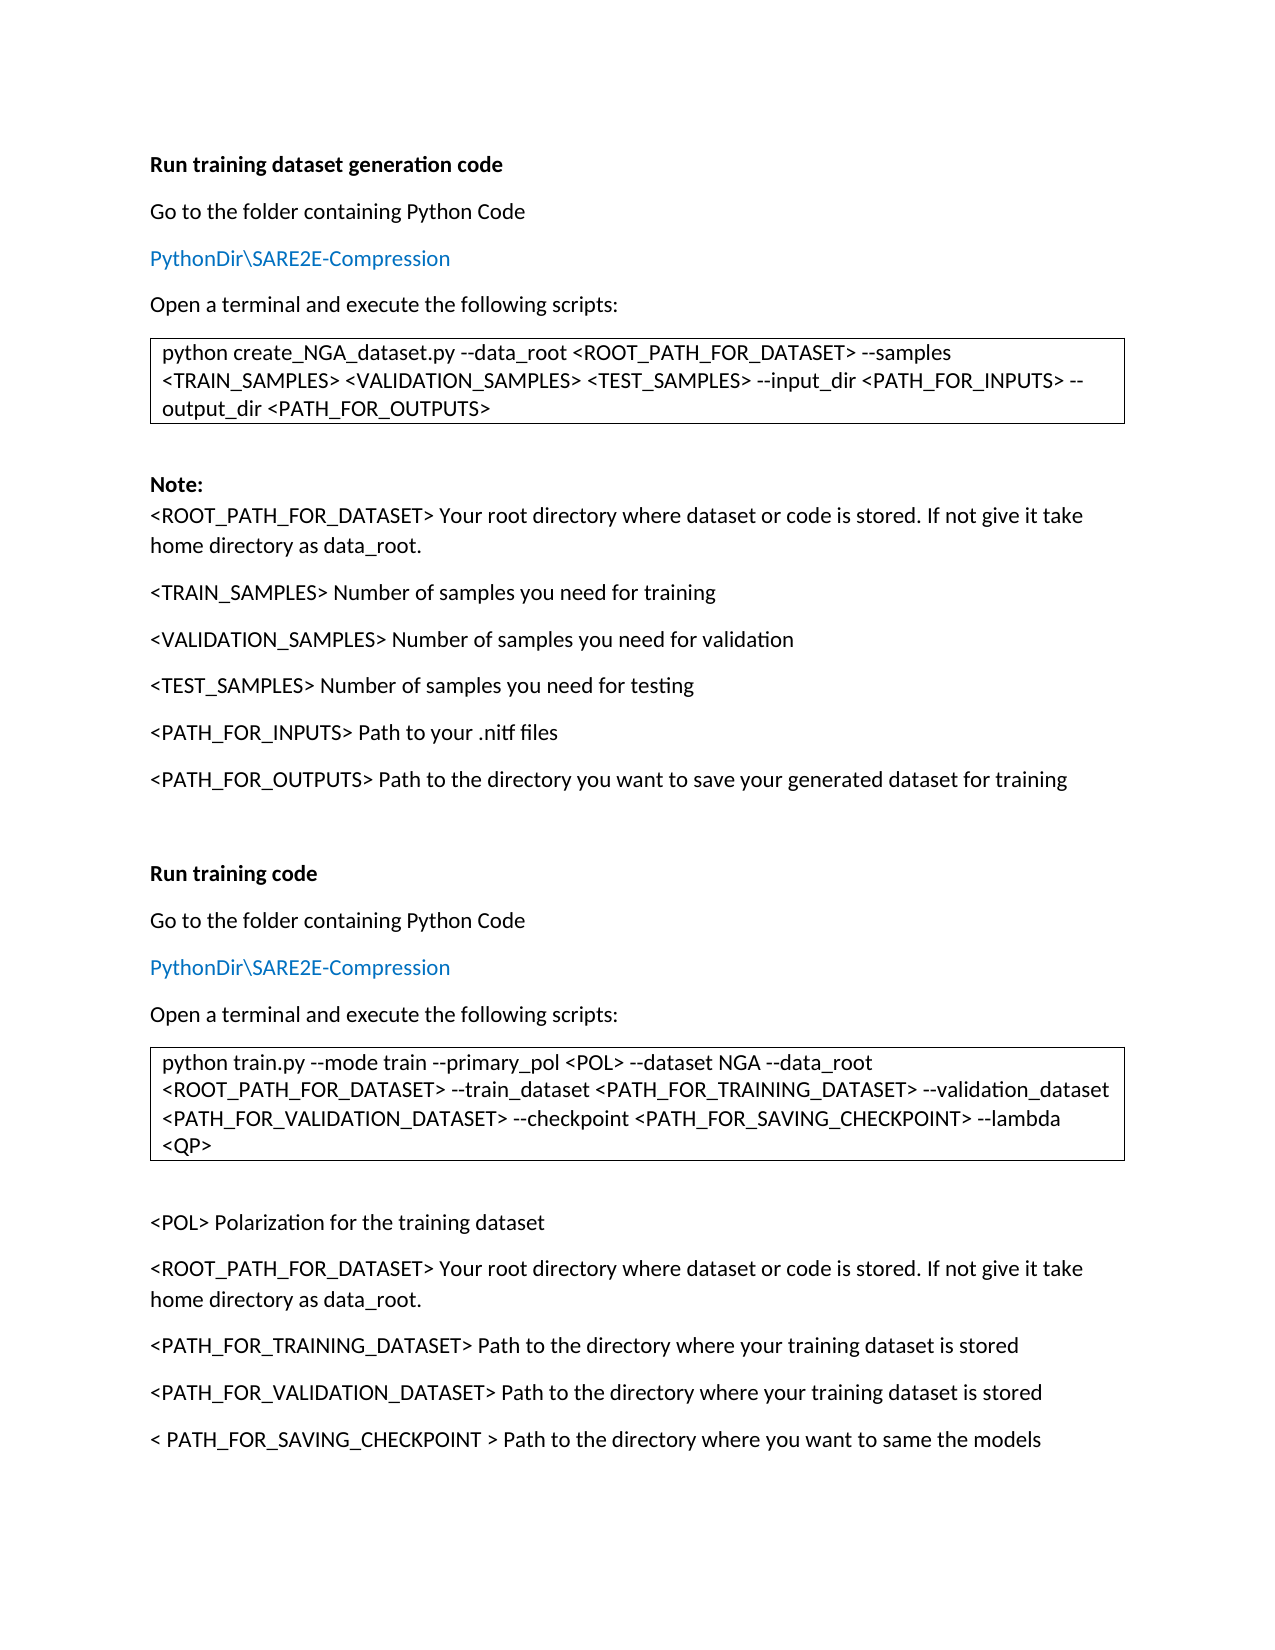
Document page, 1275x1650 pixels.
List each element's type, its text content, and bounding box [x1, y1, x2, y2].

text <TRAIN_SAMPLES> Number of samples you need for training [150, 578, 1125, 606]
table_header python create_NGA_dataset.py --data_root <ROOT_PATH_FOR_DATASET> --samples <TRAIN_SAMPLES> <VALIDATION_SAMPLES> <TEST_SAMPLES> --input_dir <PATH_FOR_INPUTS> --output_dir <PATH_FOR_OUTPUTS> [151, 339, 1124, 423]
text <TEST_SAMPLES> Number of samples you need for testing [150, 672, 1125, 699]
text Run training dataset generation code [150, 150, 1125, 178]
table_header python train.py --mode train --primary_pol <POL> --dataset NGA --data_root <ROOT_PATH_FOR_DATASET> --train_dataset <PATH_FOR_TRAINING_DATASET> --validation_dataset <PATH_FOR_VALIDATION_DATASET> --checkpoint <PATH_FOR_SAVING_CHECKPOINT> --lambda <QP> [151, 1048, 1124, 1160]
text Note: <ROOT_PATH_FOR_DATASET> Your root directory where dataset or code is stored. If not give it take home directory as data_root. [150, 471, 1125, 559]
text <PATH_FOR_VALIDATION_DATASET> Path to the directory where your training dataset is stored [150, 1378, 1125, 1406]
text Run training code [150, 859, 1125, 887]
text <ROOT_PATH_FOR_DATASET> Your root directory where dataset or code is stored. If not give it take home directory as data_root. [150, 1254, 1125, 1313]
text <POL> Polarization for the training dataset [150, 1208, 1125, 1236]
text Go to the folder containing Python Code [150, 197, 1125, 225]
text PythonDir\SARE2E-Compression [150, 953, 1125, 981]
text PythonDir\SARE2E-Compression [150, 244, 1125, 272]
text Open a terminal and execute the following scripts: [150, 1000, 1125, 1028]
text <PATH_FOR_OUTPUTS> Path to the directory you want to save your generated dataset for training [150, 765, 1125, 793]
text Go to the folder containing Python Code [150, 906, 1125, 934]
text <PATH_FOR_INPUTS> Path to your .nitf files [150, 718, 1125, 746]
text < PATH_FOR_SAVING_CHECKPOINT > Path to the directory where you want to same the models [150, 1425, 1125, 1453]
text <PATH_FOR_TRAINING_DATASET> Path to the directory where your training dataset is stored [150, 1332, 1125, 1359]
text Open a terminal and execute the following scripts: [150, 291, 1125, 319]
text <VALIDATION_SAMPLES> Number of samples you need for validation [150, 625, 1125, 653]
